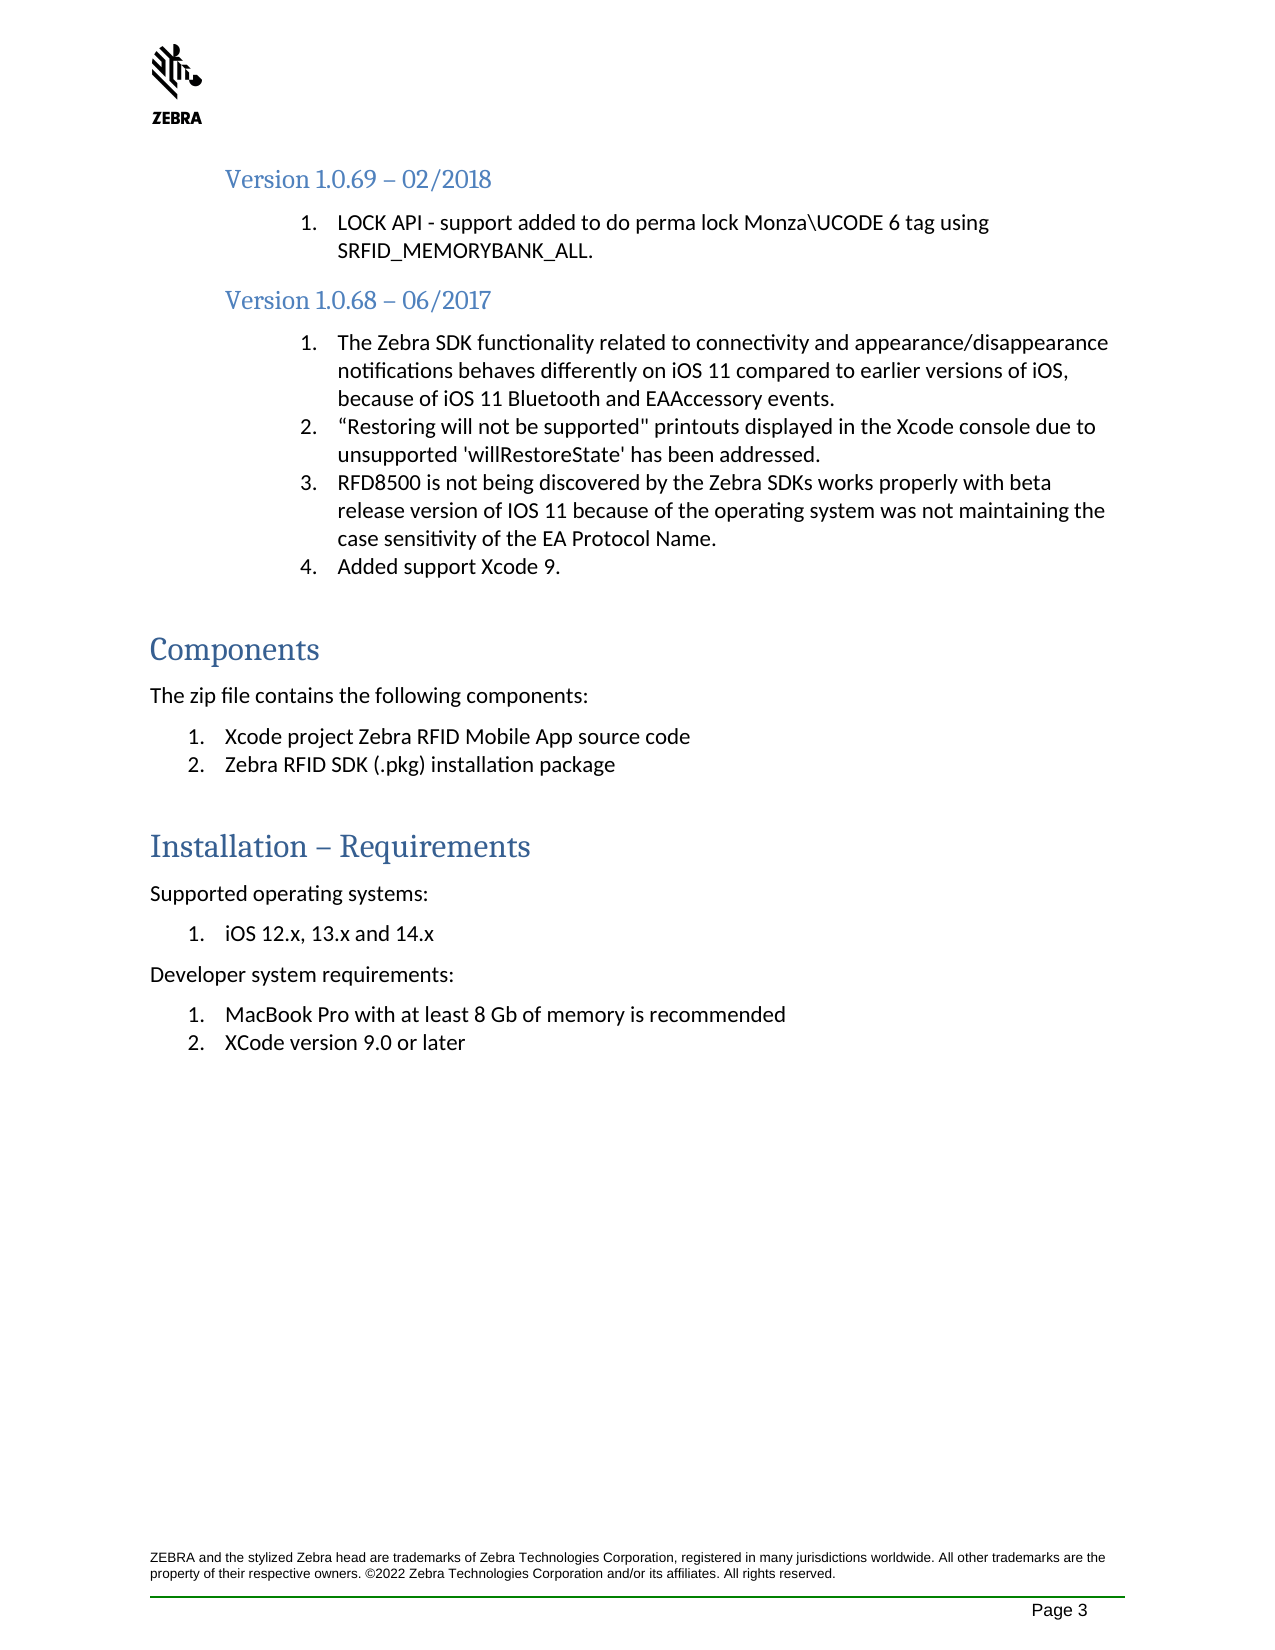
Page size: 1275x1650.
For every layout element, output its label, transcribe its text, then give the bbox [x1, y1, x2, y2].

list RFD8500 is not being discovered by the Zebra SDKs works properly with beta release version of IOS 11 because of the operating system was not maintaining the case sensitivity of the EA Protocol Name. [300, 468, 1125, 552]
list “Restoring will not be supported" printouts displayed in the Xcode console due to unsupported 'willRestoreState' has been addressed. [300, 412, 1125, 468]
list Zebra RFID SDK (.pkg) installation package [187, 750, 1125, 778]
list Added support Xcode 9. [300, 552, 1125, 581]
subtitle Components [150, 631, 1125, 669]
list iOS 12.x, 13.x and 14.x [187, 919, 1125, 947]
subtitle Version 1.0.69 – 02/2018 [150, 164, 1125, 195]
list XCode version 9.0 or later [187, 1028, 1125, 1056]
text Supported operating systems: [150, 879, 1125, 907]
text The zip file contains the following components: [150, 681, 1125, 709]
text Developer system requirements: [150, 960, 1125, 988]
subtitle Installation – Requirements [150, 828, 1125, 866]
picture [150, 42, 204, 126]
list The Zebra SDK functionality related to connectivity and appearance/disappearance notifications behaves differently on iOS 11 compared to earlier versions of iOS, because of iOS 11 Bluetooth and EAAccessory events. [300, 328, 1125, 412]
list Xcode project Zebra RFID Mobile App source code [187, 722, 1125, 750]
list LOCK API - support added to do perma lock Monza\UCODE 6 tag using SRFID_MEMORYBANK_ALL. [300, 208, 1125, 264]
list MacBook Pro with at least 8 Gb of memory is recommended [187, 1000, 1125, 1028]
subtitle Version 1.0.68 – 06/2017 [150, 285, 1125, 316]
